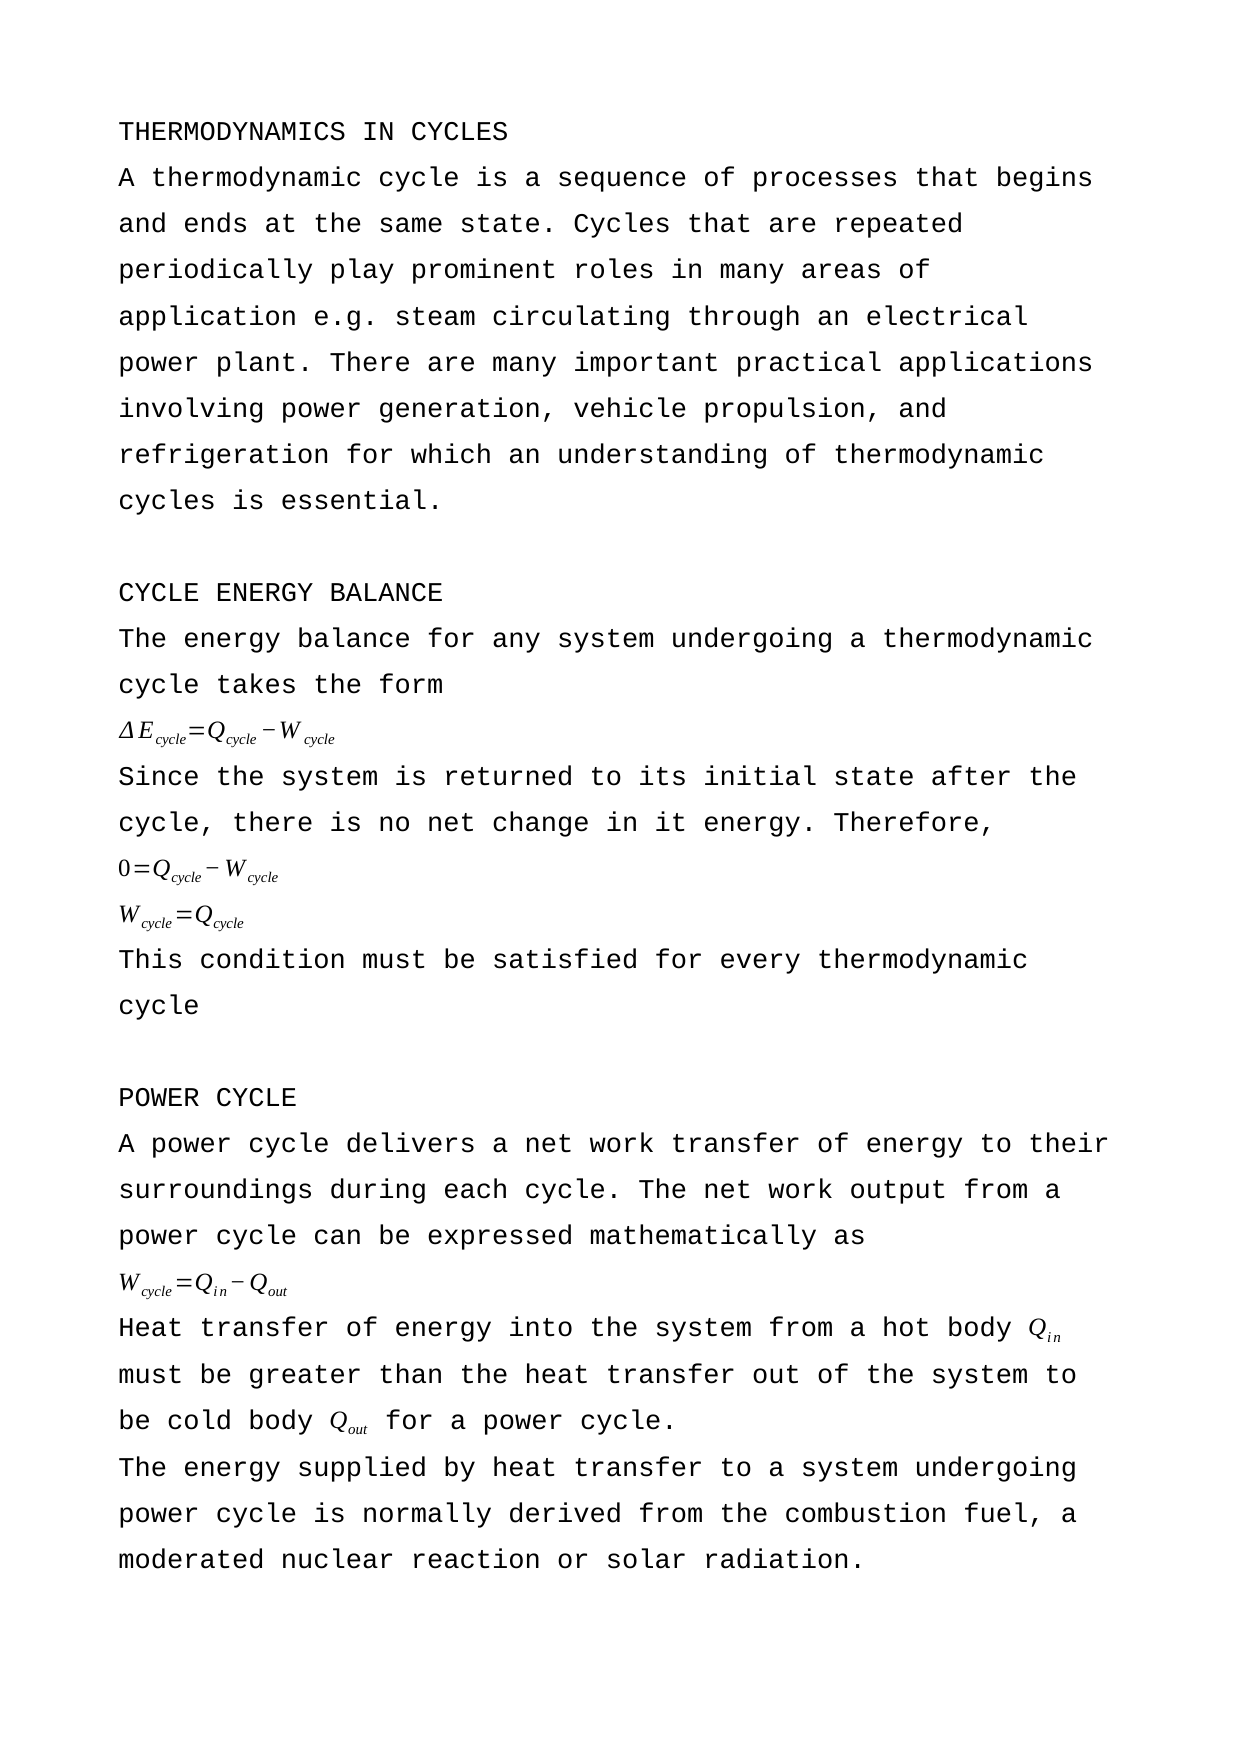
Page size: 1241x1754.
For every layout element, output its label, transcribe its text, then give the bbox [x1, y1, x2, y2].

text THERMODYNAMICS IN CYCLES [118, 118, 1122, 149]
text The energy supplied by heat transfer to a system undergoing power cycle is normally derived from the combustion fuel, a moderated nuclear reaction or solar radiation. [118, 1453, 1122, 1576]
text CYCLE ENERGY BALANCE [118, 578, 1122, 609]
text The energy balance for any system undergoing a thermodynamic cycle takes the form [118, 624, 1122, 701]
text POWER CYCLE [118, 1084, 1122, 1115]
text A thermodynamic cycle is a sequence of processes that begins and ends at the same state. Cycles that are repeated periodically play prominent roles in many areas of application e.g. steam circulating through an electrical power plant. There are many important practical applications involving power generation, vehicle propulsion, and refrigeration for which an understanding of thermodynamic cycles is essential. [118, 164, 1122, 517]
text This condition must be satisfied for every thermodynamic cycle [118, 946, 1122, 1023]
text Heat transfer of energy into the system from a hot body must be greater than the heat transfer out of the system to be cold body for a power cycle. [118, 1314, 1122, 1438]
text A power cycle delivers a net work transfer of energy to their surroundings during each cycle. The net work output from a power cycle can be expressed mathematically as [118, 1130, 1122, 1253]
text Since the system is returned to its initial state after the cycle, there is no net change in it energy. Therefore, [118, 762, 1122, 839]
